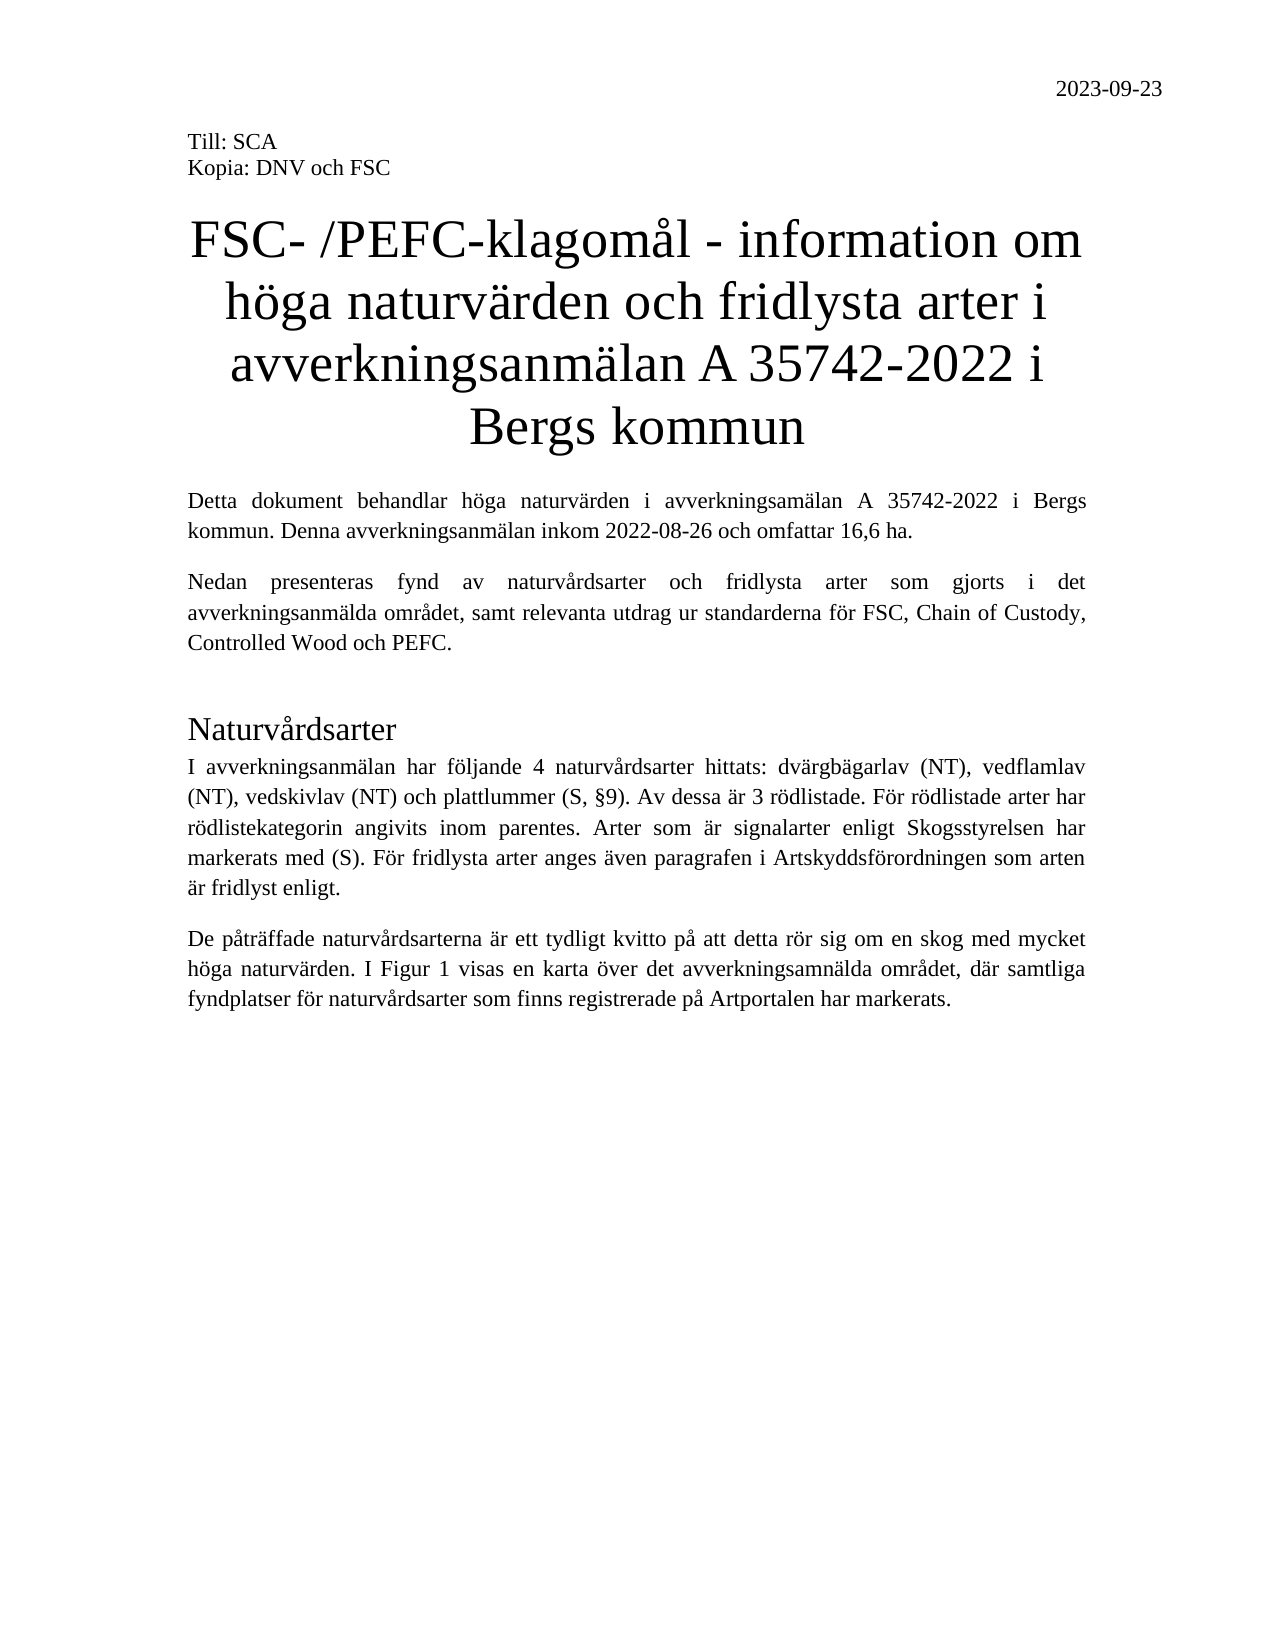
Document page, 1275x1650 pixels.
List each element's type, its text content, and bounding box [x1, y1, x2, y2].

subtitle Naturvårdsarter [187, 709, 1087, 747]
text Detta dokument behandlar höga naturvärden i avverkningsamälan A 35742-2022 i Bergs kommun. Denna avverkningsanmälan inkom 2022-08-26 och omfattar 16,6 ha. [187, 487, 1087, 544]
text I avverkningsanmälan har följande 4 naturvårdsarter hittats: dvärgbägarlav (NT), vedflamlav (NT), vedskivlav (NT) och plattlummer (S, §9). Av dessa är 3 rödlistade. För rödlistade arter har rödlistekategorin angivits inom parentes. Arter som är signalarter enligt Skogsstyrelsen har markerats med (S). För fridlysta arter anges även paragrafen i Artskyddsförordningen som arten är fridlyst enligt. [187, 753, 1087, 900]
title FSC- /PEFC-klagomål - information om höga naturvärden och fridlysta arter i avverkningsanmälan A 35742-2022 i Bergs kommun [187, 207, 1087, 456]
text Nedan presenteras fynd av naturvårdsarter och fridlysta arter som gjorts i det avverkningsanmälda området, samt relevanta utdrag ur standarderna för FSC, Chain of Custody, Controlled Wood och PEFC. [187, 568, 1087, 655]
text De påträffade naturvårdsarterna är ett tydligt kvitto på att detta rör sig om en skog med mycket höga naturvärden. I Figur 1 visas en karta över det avverkningsamnälda området, där samtliga fyndplatser för naturvårdsarter som finns registrerade på Artportalen har markerats. [187, 925, 1087, 1012]
